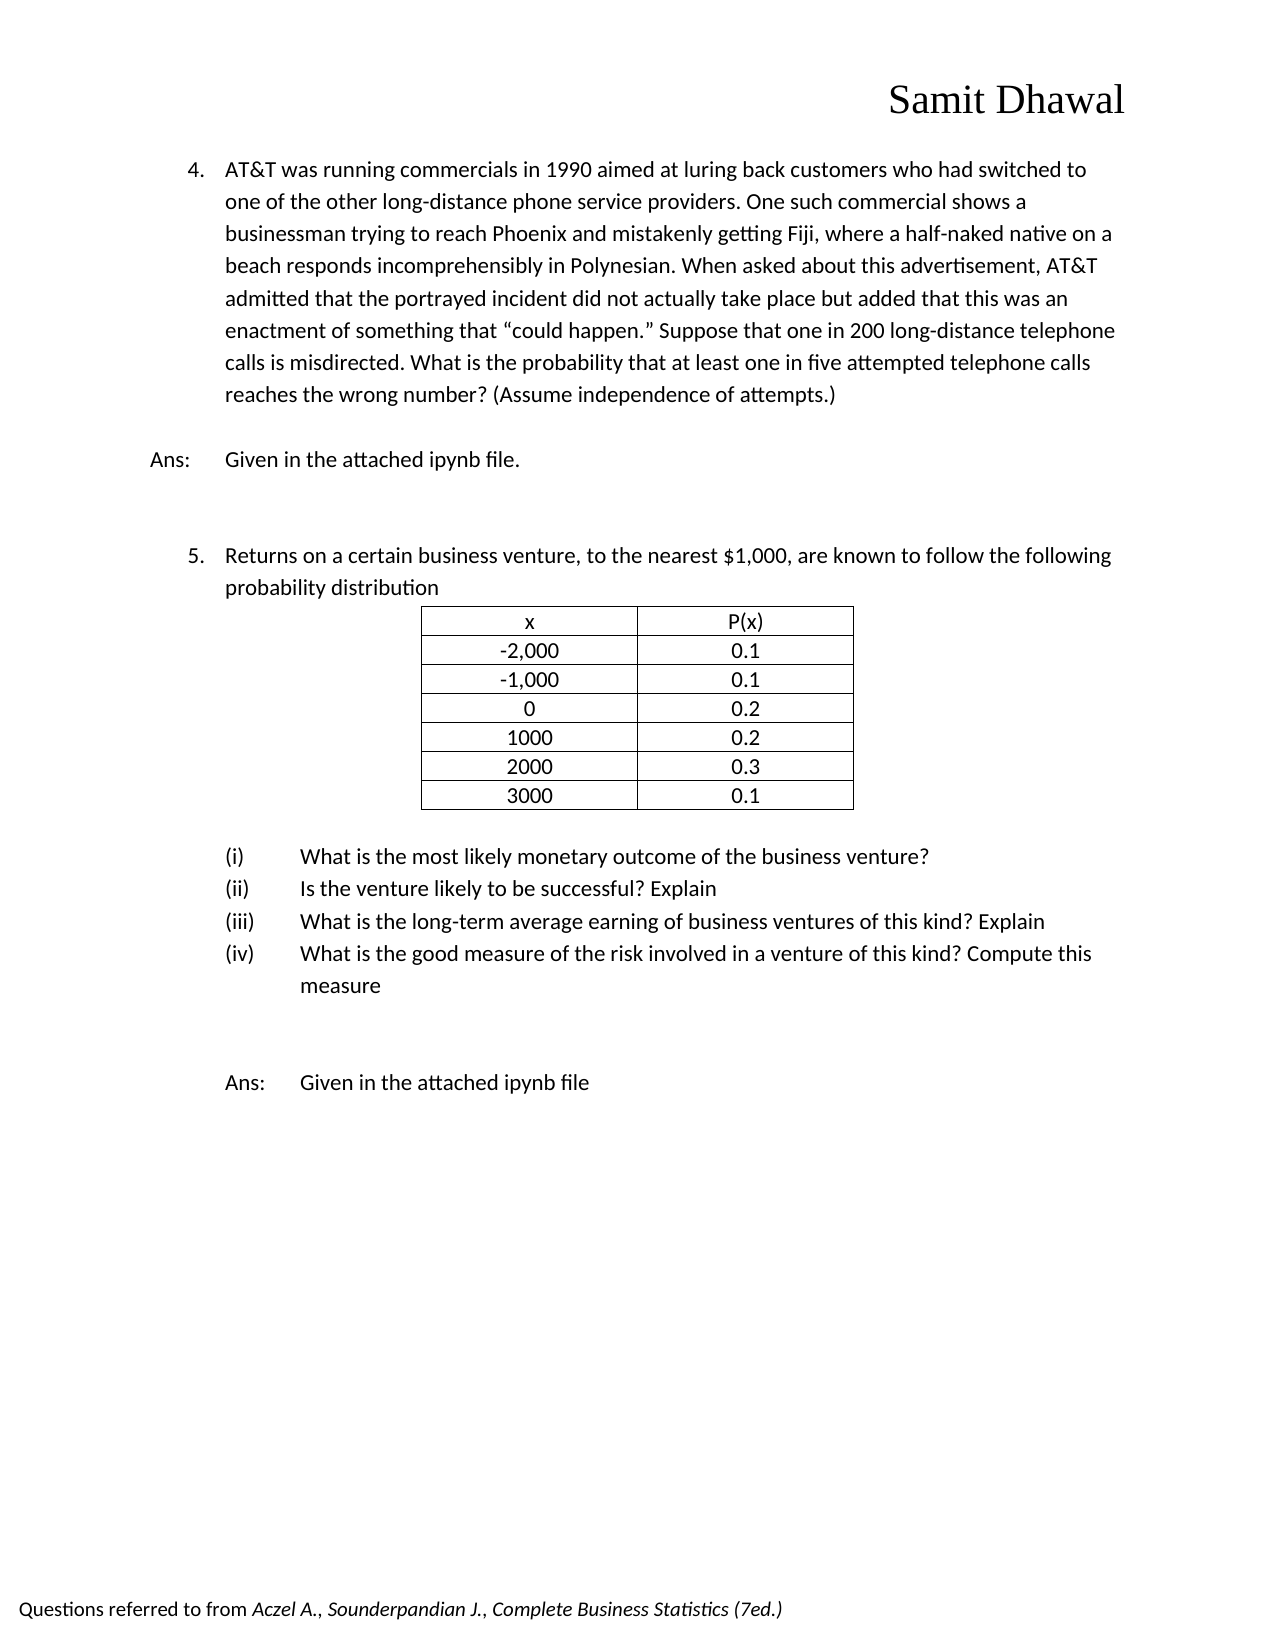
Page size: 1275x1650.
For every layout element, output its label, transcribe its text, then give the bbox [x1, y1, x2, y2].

text Ans: Given in the attached ipynb file [225, 1068, 1125, 1096]
list Returns on a certain business venture, to the nearest $1,000, are known to follow the following probability distribution [187, 541, 1125, 602]
list Is the venture likely to be successful? Explain [225, 874, 1125, 903]
table_header P(x) [638, 607, 853, 635]
table_cell 0.1 [638, 665, 853, 693]
table_cell 2000 [422, 752, 637, 780]
table_header x [422, 607, 637, 635]
table_cell -1,000 [422, 665, 637, 693]
table_cell -2,000 [422, 636, 637, 664]
list What is the good measure of the risk involved in a venture of this kind? Compute this measure [225, 939, 1125, 999]
table_cell 0.3 [638, 752, 853, 780]
table_cell 1000 [422, 723, 637, 751]
list What is the long-term average earning of business ventures of this kind? Explain [225, 907, 1125, 935]
table_cell 0.1 [638, 636, 853, 664]
table_cell 0.2 [638, 694, 853, 722]
list AT&T was running commercials in 1990 aimed at luring back customers who had switched to one of the other long-distance phone service providers. One such commercial shows a businessman trying to reach Phoenix and mistakenly getting Fiji, where a half-naked native on a beach responds incomprehensibly in Polynesian. When asked about this advertisement, AT&T admitted that the portrayed incident did not actually take place but added that this was an enactment of something that “could happen.” Suppose that one in 200 long-distance telephone calls is misdirected. What is the probability that at least one in five attempted telephone calls reaches the wrong number? (Assume independence of attempts.) [187, 155, 1125, 408]
list What is the most likely monetary outcome of the business venture? [225, 842, 1125, 870]
text Ans: Given in the attached ipynb file. [150, 445, 1125, 473]
table_cell 0 [422, 694, 637, 722]
table_cell 0.1 [638, 781, 853, 809]
table_cell 0.2 [638, 723, 853, 751]
table_cell 3000 [422, 781, 637, 809]
